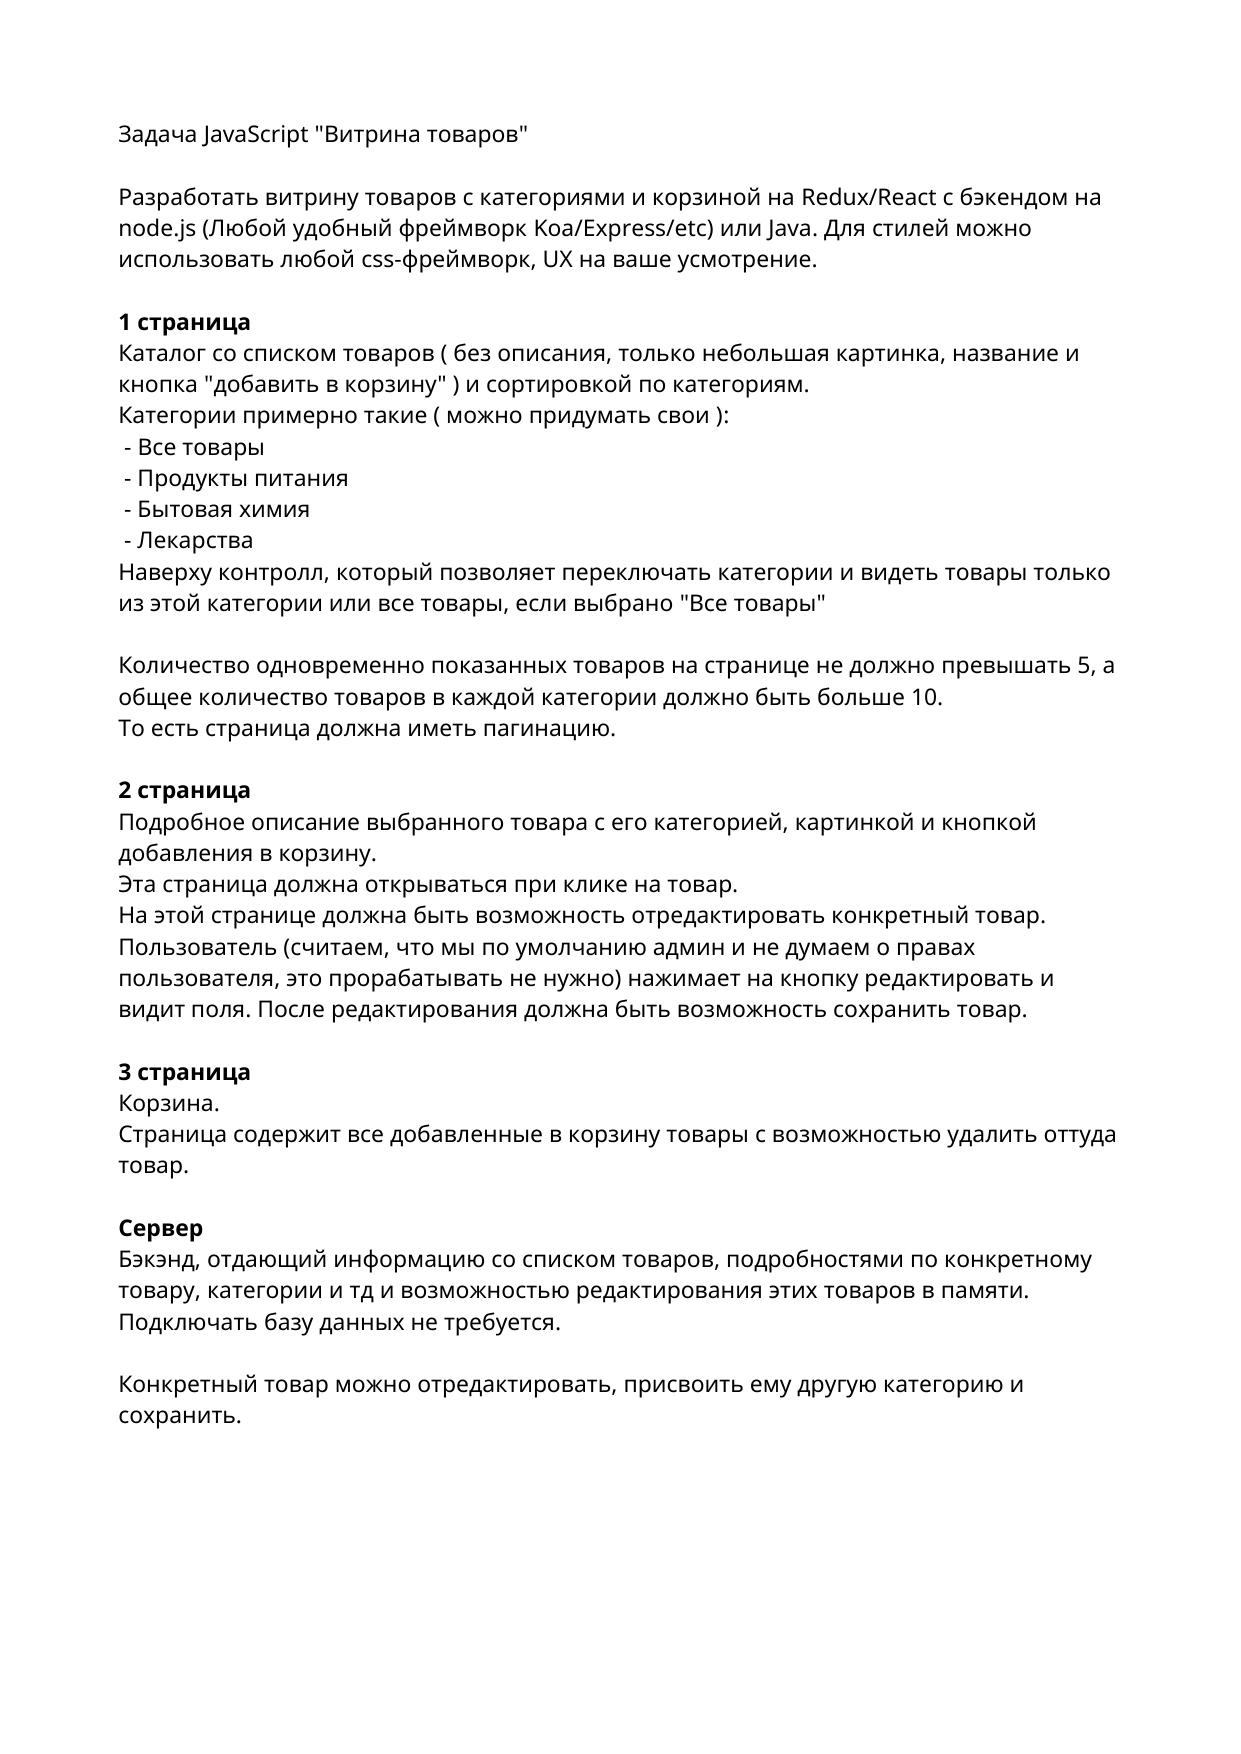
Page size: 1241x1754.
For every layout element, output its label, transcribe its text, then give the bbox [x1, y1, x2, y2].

text - Лекарства [118, 524, 1122, 556]
text Конкретный товар можно отредактировать, присвоить ему другую категорию и сохранить. [118, 1368, 1122, 1431]
text Наверху контролл, который позволяет переключать категории и видеть товары только из этой категории или все товары, если выбрано "Все товары" [118, 556, 1122, 618]
text Страница содержит все добавленные в корзину товары с возможностью удалить оттуда товар. [118, 1118, 1122, 1181]
text Каталог со списком товаров ( без описания, только небольшая картинка, название и кнопка "добавить в корзину" ) и сортировкой по категориям. [118, 337, 1122, 399]
text Эта страница должна открываться при клике на товар. [118, 868, 1122, 899]
text Корзина. [118, 1087, 1122, 1118]
text Подробное описание выбранного товара с его категорией, картинкой и кнопкой добавления в корзину. [118, 806, 1122, 868]
text 3 страница [118, 1056, 1122, 1087]
text Разработать витрину товаров с категориями и корзиной на Redux/React с бэкендом на node.js (Любой удобный фреймворк Koa/Express/etc) или Java. Для стилей можно использовать любой css-фреймворк, UX на ваше усмотрение. [118, 181, 1122, 274]
text Подключать базу данных не требуется. [118, 1306, 1122, 1337]
text Категории примерно такие ( можно придумать свои ): [118, 399, 1122, 431]
text - Бытовая химия [118, 493, 1122, 524]
text Задача JavaScript "Витрина товаров" [118, 118, 1122, 149]
text - Продукты питания [118, 462, 1122, 493]
text Бэкэнд, отдающий информацию со списком товаров, подробностями по конкретному товару, категории и тд и возможностью редактирования этих товаров в памяти. [118, 1243, 1122, 1306]
text То есть страница должна иметь пагинацию. [118, 712, 1122, 743]
text 2 страница [118, 774, 1122, 806]
text - Все товары [118, 431, 1122, 462]
text 1 страница [118, 306, 1122, 337]
text Количество одновременно показанных товаров на странице не должно превышать 5, а общее количество товаров в каждой категории должно быть больше 10. [118, 649, 1122, 712]
text На этой странице должна быть возможность отредактировать конкретный товар. Пользователь (считаем, что мы по умолчанию админ и не думаем о правах пользователя, это прорабатывать не нужно) нажимает на кнопку редактировать и видит поля. После редактирования должна быть возможность сохранить товар. [118, 899, 1122, 1024]
text Сервер [118, 1212, 1122, 1243]
